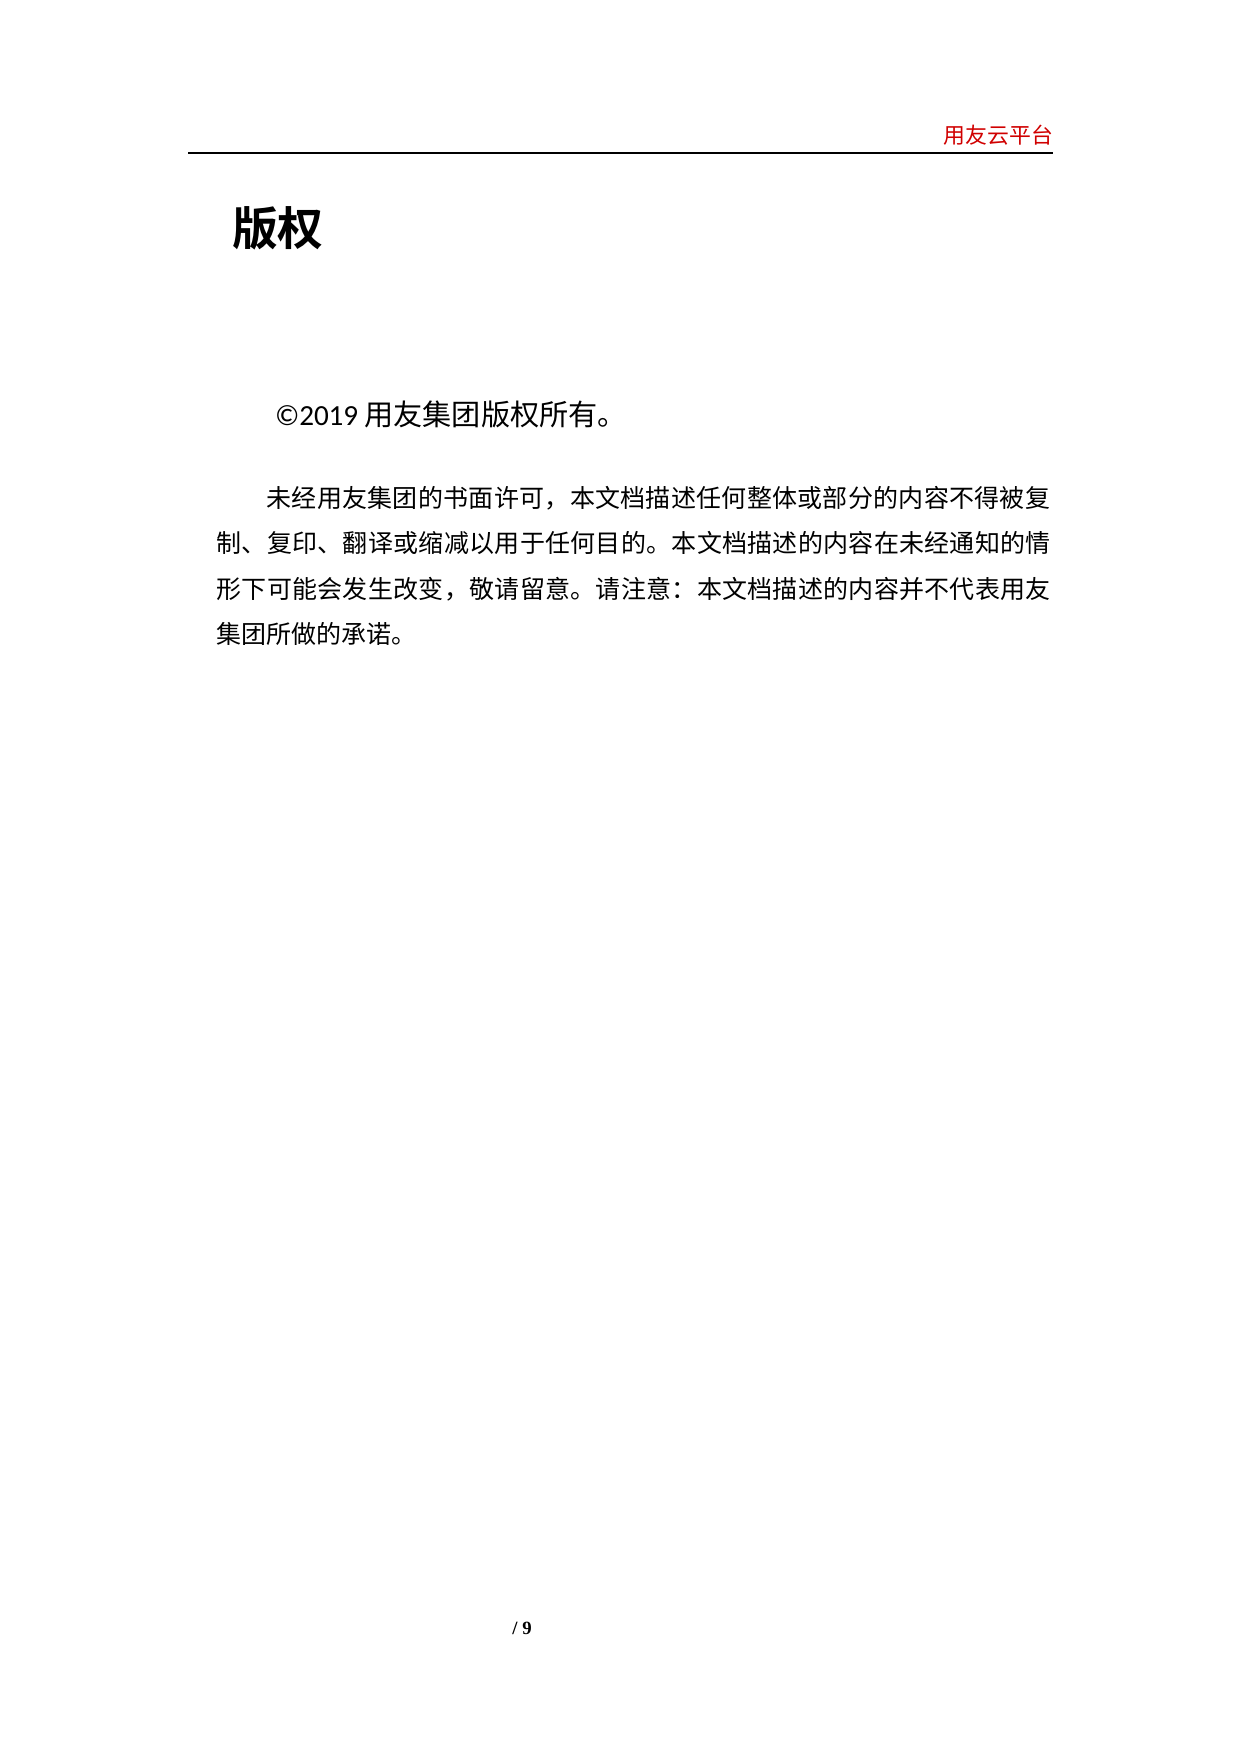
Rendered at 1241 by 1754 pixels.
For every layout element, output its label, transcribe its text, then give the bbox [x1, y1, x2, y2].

text ©2019用友集团版权所有。 [216, 380, 1053, 445]
subtitle 版权 [187, 176, 1053, 274]
list 未经用友集团的书面许可，本文档描述任何整体或部分的内容不得被复制、复印、翻译或缩减以用于任何目的。本文档描述的内容在未经通知的情形下可能会发生改变，敬请留意。请注意：本文档描述的内容并不代表用友集团所做的承诺。 [216, 478, 1053, 651]
